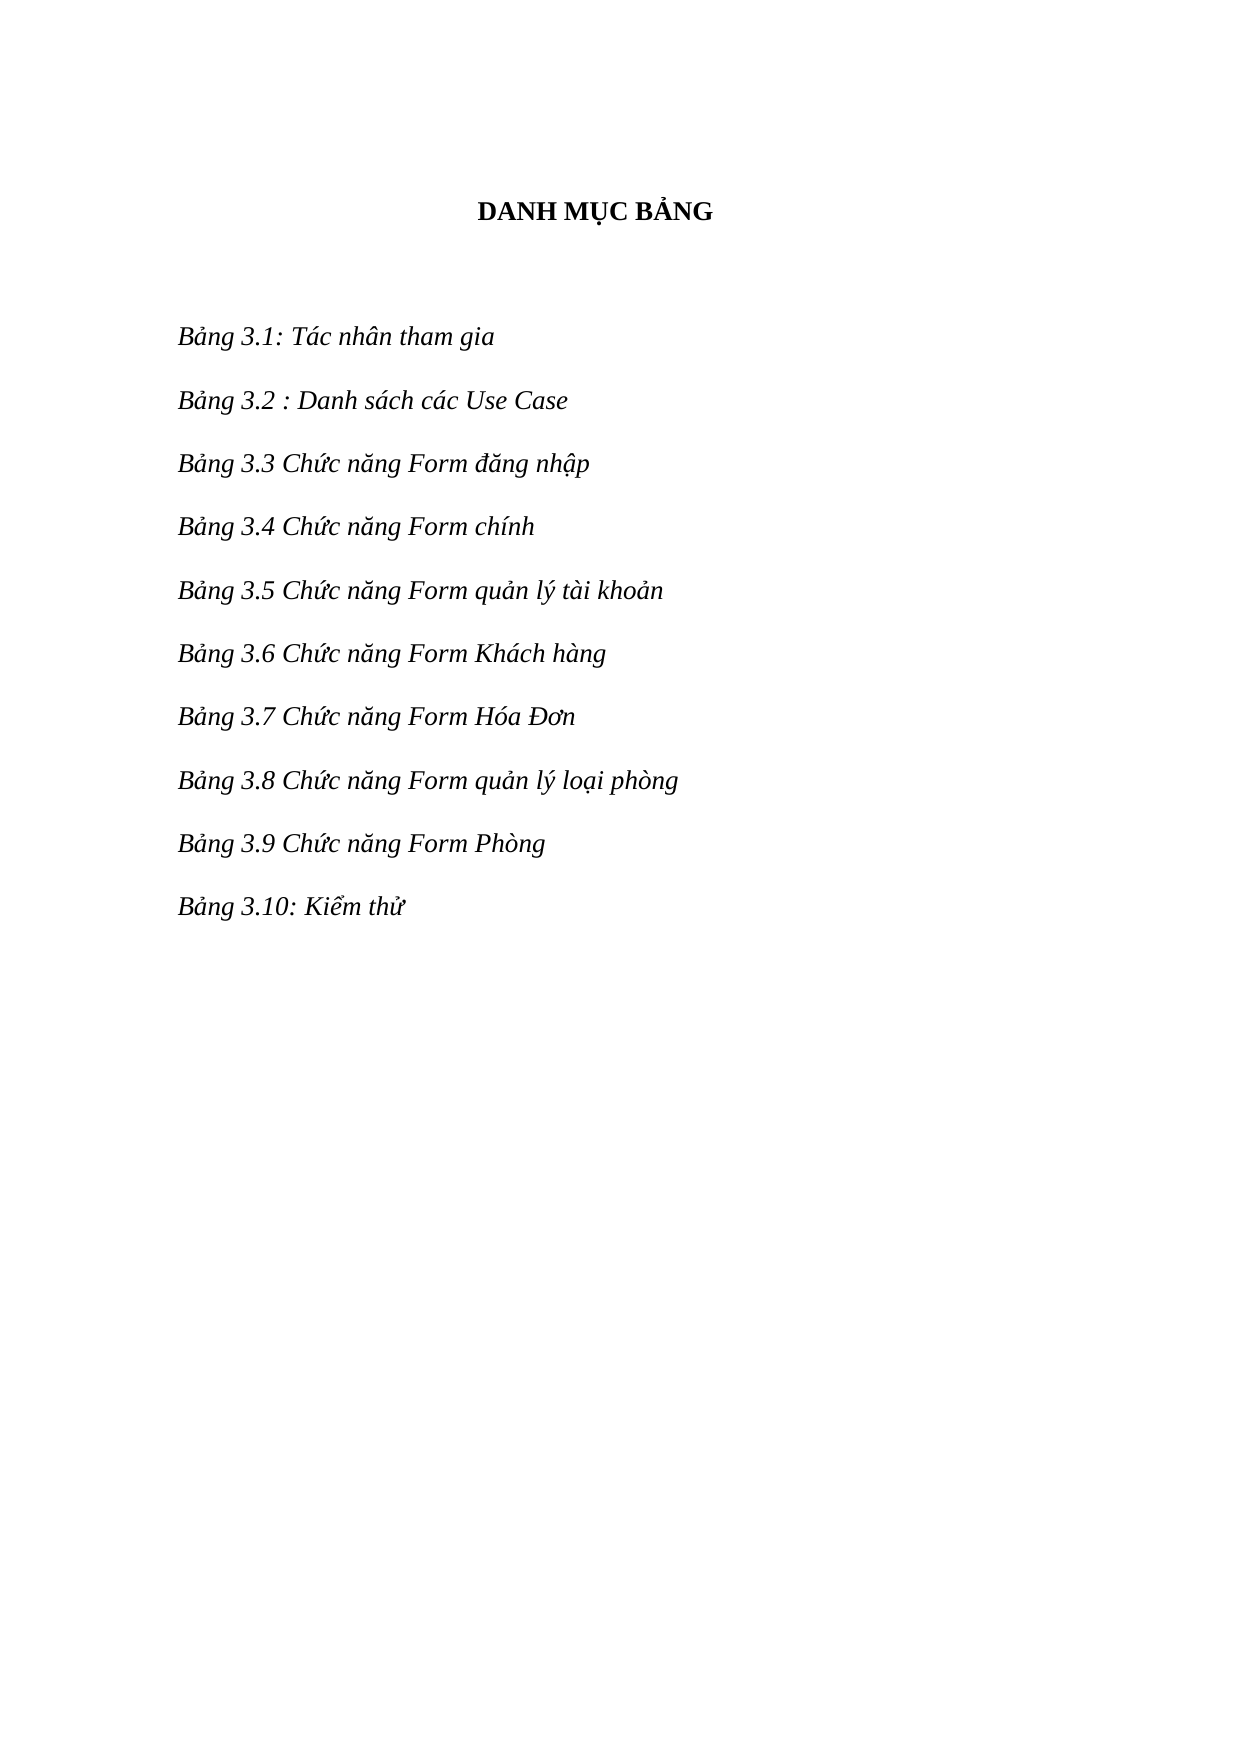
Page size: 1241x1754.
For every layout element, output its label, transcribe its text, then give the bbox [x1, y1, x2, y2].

text Bảng 3.10: Kiểm thử [177, 891, 1121, 922]
text Bảng 3.2 : Danh sách các Use Case [177, 384, 1121, 415]
text Bảng 3.3 Chức năng Form đăng nhập [177, 447, 1121, 478]
text Bảng 3.1: Tác nhân tham gia [177, 321, 1121, 352]
text Bảng 3.9 Chức năng Form Phòng [177, 827, 1121, 858]
text Bảng 3.8 Chức năng Form quản lý loại phòng [177, 764, 1121, 795]
text Bảng 3.7 Chức năng Form Hóa Đơn [177, 701, 1121, 732]
text Bảng 3.5 Chức năng Form quản lý tài khoản [177, 574, 1121, 605]
text Bảng 3.6 Chức năng Form Khách hàng [177, 637, 1121, 668]
text DANH MỤC BẢNG [402, 195, 1121, 226]
text Bảng 3.4 Chức năng Form chính [177, 511, 1121, 542]
